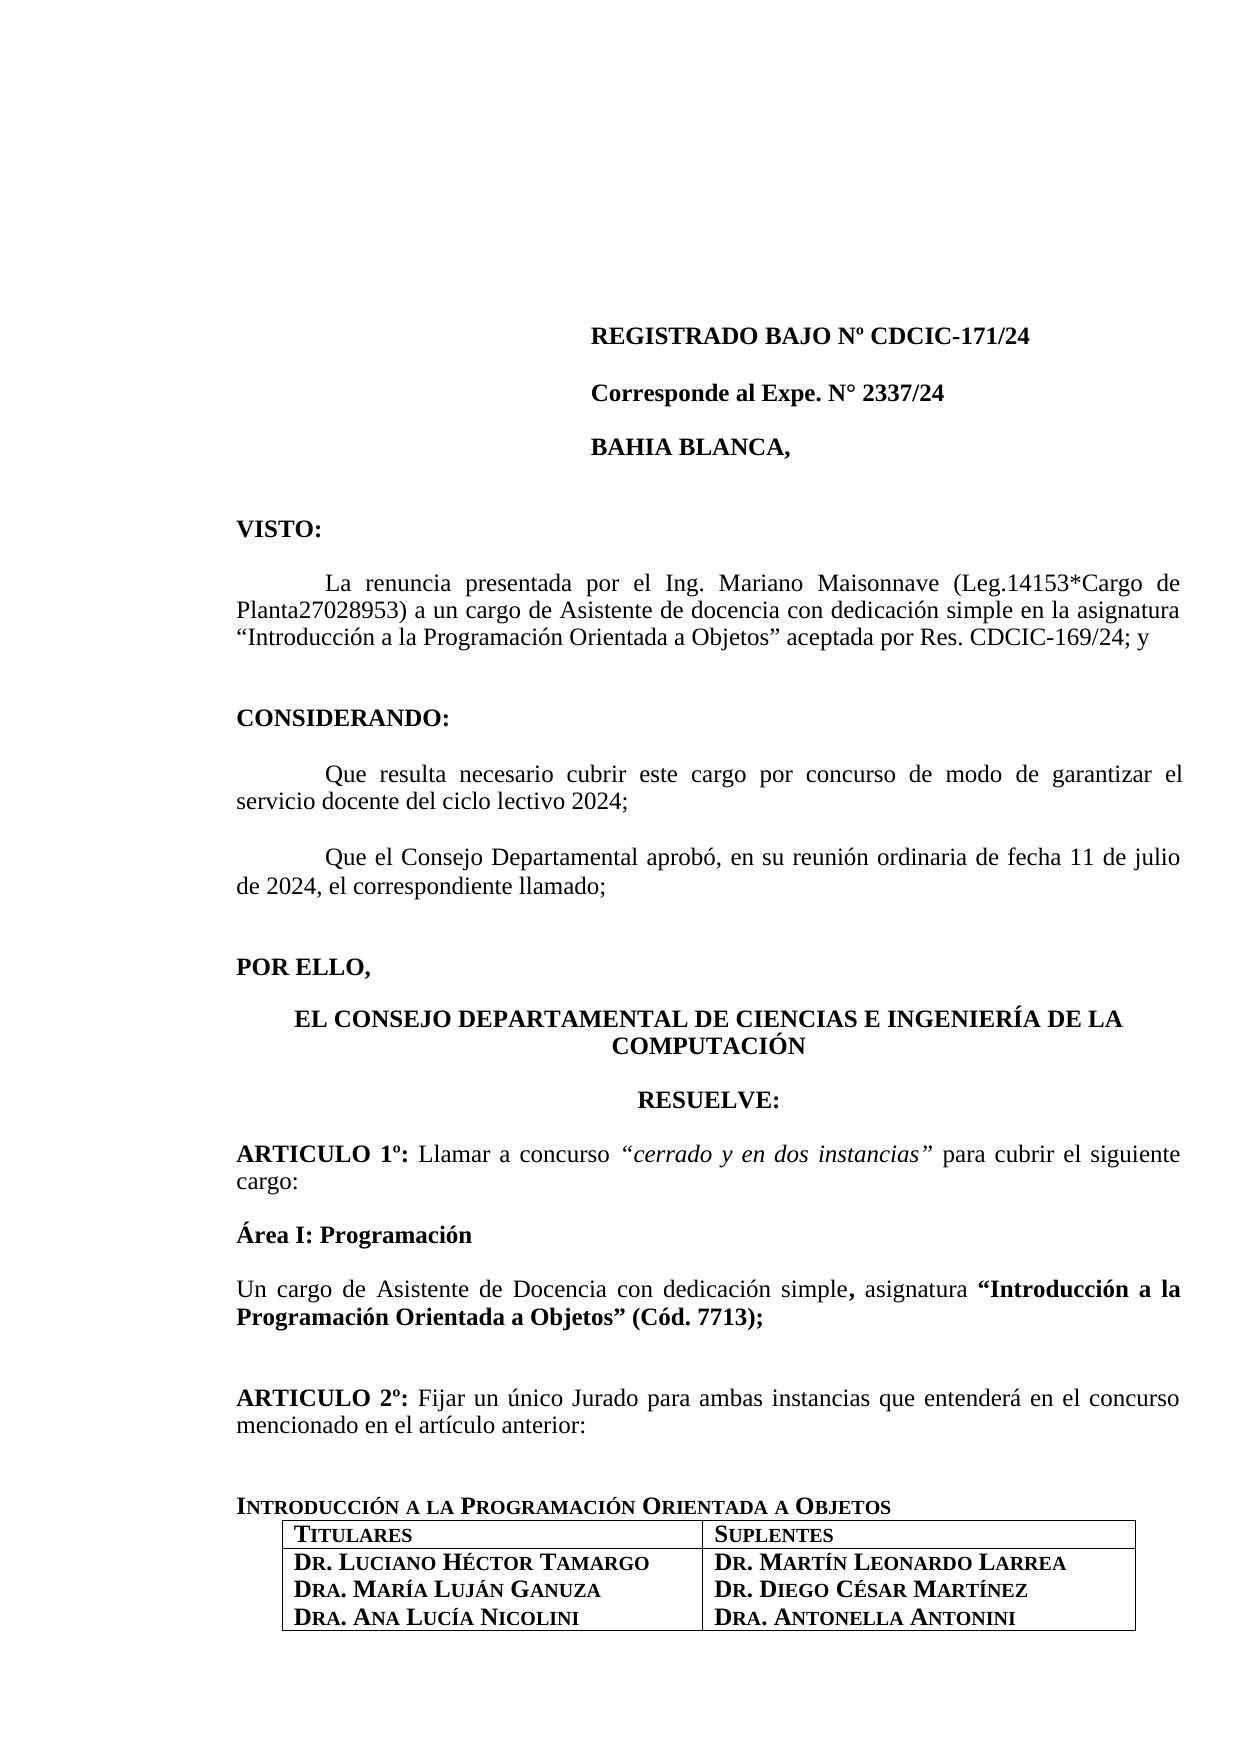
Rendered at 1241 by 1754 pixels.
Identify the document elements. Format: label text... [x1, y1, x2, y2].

table_cell Dr. Luciano Héctor Tamargo [283, 1549, 702, 1576]
text BAHIA BLANCA, [236, 434, 1181, 461]
text REGISTRADO BAJO Nº CDCIC-171/24 [236, 322, 1181, 349]
text Área I: Programación [236, 1222, 1181, 1249]
table_cell Dra. María Luján Ganuza Dra. Ana Lucía Nicolini [283, 1576, 702, 1630]
text CONSIDERANDO: [236, 705, 1184, 732]
text Corresponde al Expe. N° 2337/24 [236, 378, 1181, 407]
text RESUELVE: [236, 1087, 1181, 1114]
text ARTICULO 2º: Fijar un único Jurado para ambas instancias que entenderá en el concurso mencionado en el artículo anterior: [236, 1384, 1181, 1439]
text Que el Consejo Departamental aprobó, en su reunión ordinaria de fecha 11 de julio de 2024, el correspondiente llamado; [236, 842, 1181, 899]
table_cell Dr. Diego César Martínez Dra. Antonella Antonini [703, 1576, 1135, 1630]
table_cell Dr. Martín Leonardo Larrea [703, 1549, 1135, 1576]
text Un cargo de Asistente de Docencia con dedicación simple, asignatura “Introducción a la Programación Orientada a Objetos” (Cód. 7713); [236, 1276, 1181, 1330]
text La renuncia presentada por el Ing. Mariano Maisonnave (Leg.14153*Cargo de Planta27028953) a un cargo de Asistente de docencia con dedicación simple en la asignatura “Introducción a la Programación Orientada a Objetos” aceptada por Res. CDCIC-169/24; y [236, 569, 1181, 651]
text EL CONSEJO DEPARTAMENTAL DE CIENCIAS E INGENIERÍA DE LA COMPUTACIÓN [236, 1005, 1181, 1059]
table_header Suplentes [703, 1521, 1135, 1548]
table_header Titulares [283, 1521, 702, 1548]
text VISTO: [236, 515, 1181, 542]
text Introducción a la Programación Orientada a Objetos [236, 1493, 1181, 1520]
text ARTICULO 1º: Llamar a concurso “cerrado y en dos instancias” para cubrir el siguiente cargo: [236, 1141, 1181, 1195]
text POR ELLO, [236, 953, 1181, 980]
text Que resulta necesario cubrir este cargo por concurso de modo de garantizar el servicio docente del ciclo lectivo 2024; [236, 761, 1184, 815]
